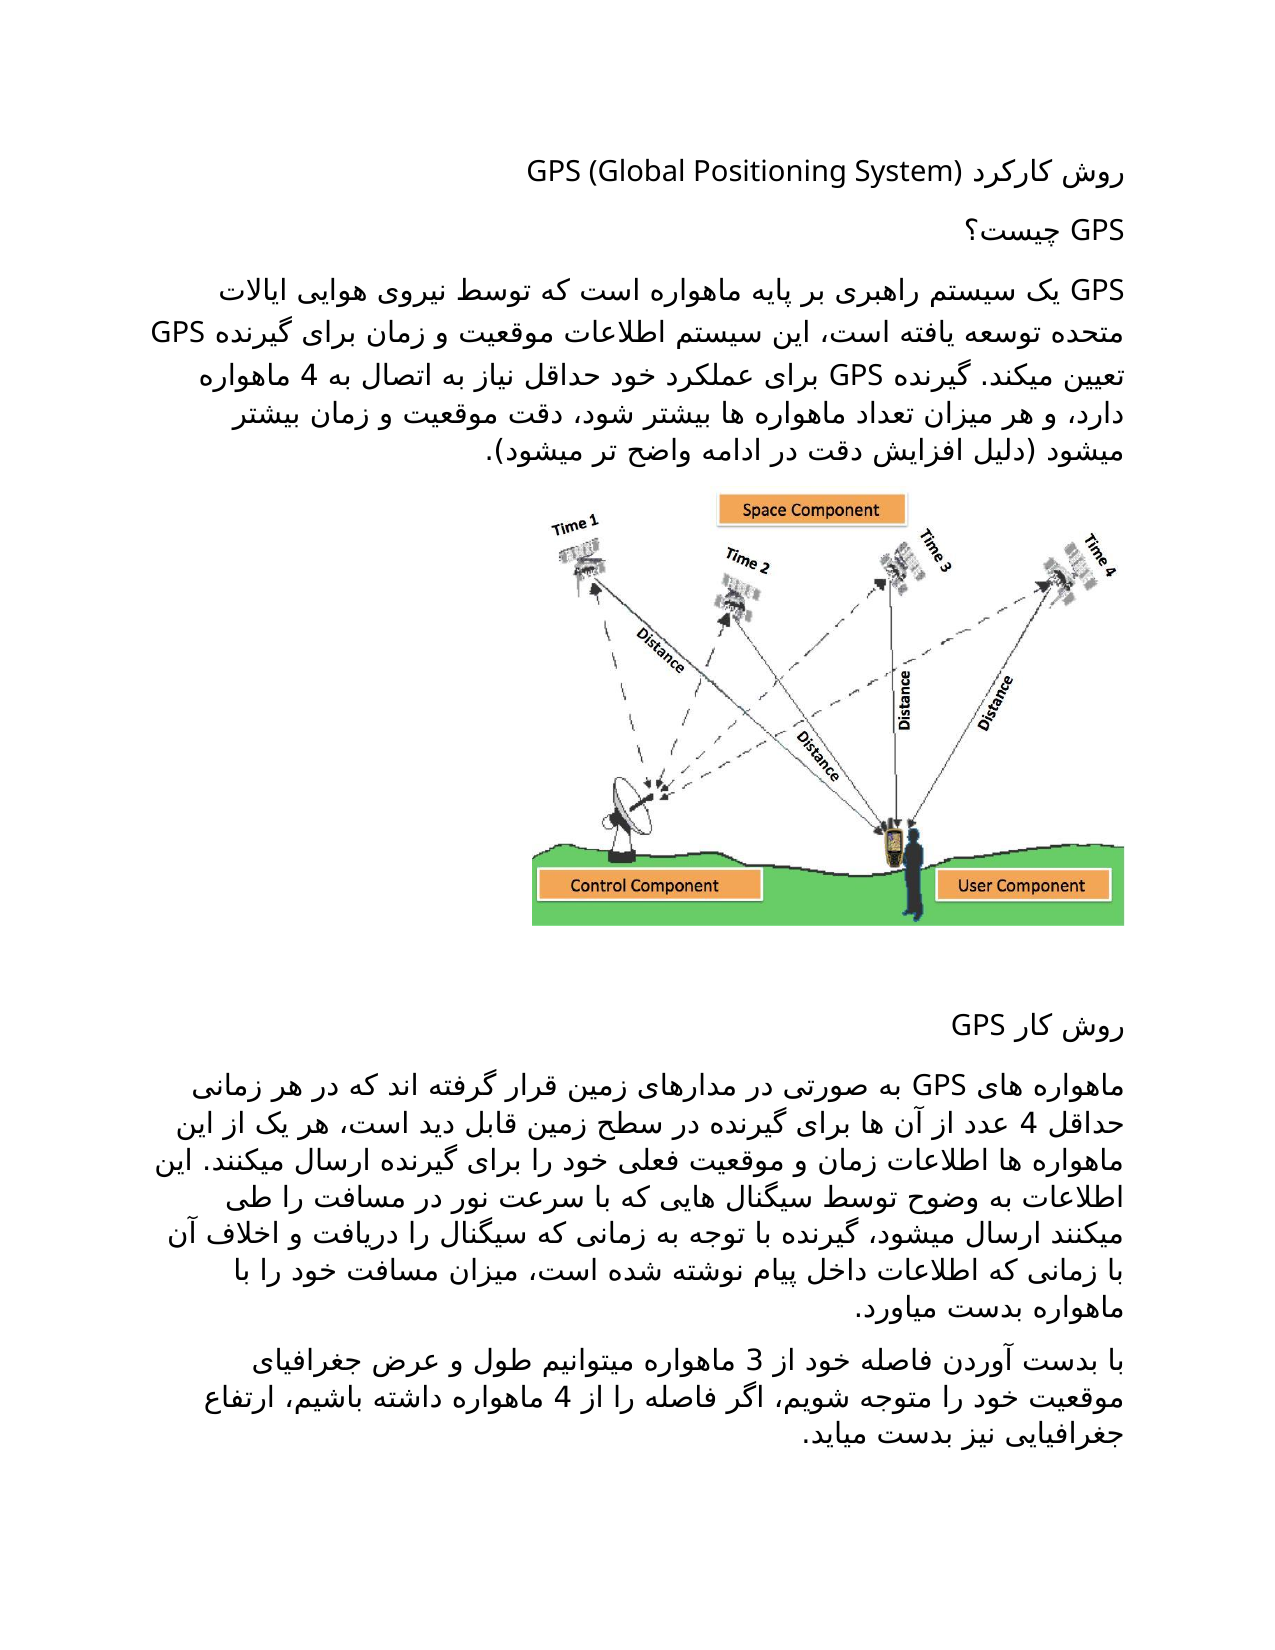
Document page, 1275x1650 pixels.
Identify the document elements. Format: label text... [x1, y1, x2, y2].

text GPS یک سیستم راهبری بر پایه ماهواره است که توسط نیروی هوایی ایالات متحده توسعه یافته است، این سیستم اطلاعات موقعیت و زمان برای گیرنده GPS تعیین میکند. گیرنده GPS برای عملکرد خود حداقل نیاز به اتصال به 4 ماهواره دارد، و هر میزان تعداد ماهواره ها بیشتر شود، دقت موقعیت و زمان بیشتر میشود (دلیل افزایش دقت در ادامه واضح تر میشود). [150, 269, 1125, 467]
text با بدست آوردن فاصله خود از 3 ماهواره میتوانیم طول و عرض جغرافیای موقعیت خود را متوجه شویم، اگر فاصله را از 4 ماهواره داشته باشیم، ارتفاع جغرافیایی نیز بدست میاید. [150, 1343, 1125, 1451]
text روش کار GPS [150, 1005, 1125, 1044]
text GPS چیست؟ [150, 209, 1125, 249]
picture [532, 486, 1125, 926]
text ماهواره های GPS به صورتی در مدارهای زمین قرار گرفته اند که در هر زمانی حداقل 4 عدد از آن ها برای گیرنده در سطح زمین قابل دید است، هر یک از این ماهواره ها اطلاعات زمان و موقعیت فعلی خود را برای گیرنده ارسال میکنند. این اطلاعات به وضوح توسط سیگنال هایی که با سرعت نور در مسافت را طی میکنند ارسال میشود، گیرنده با توجه به زمانی که سیگنال را دریافت و اخلاف آن با زمانی که اطلاعات داخل پیام نوشته شده است، میزان مسافت خود را با ماهواره بدست میاورد. [150, 1064, 1125, 1324]
text روش کارکرد GPS (Global Positioning System) [150, 150, 1125, 190]
